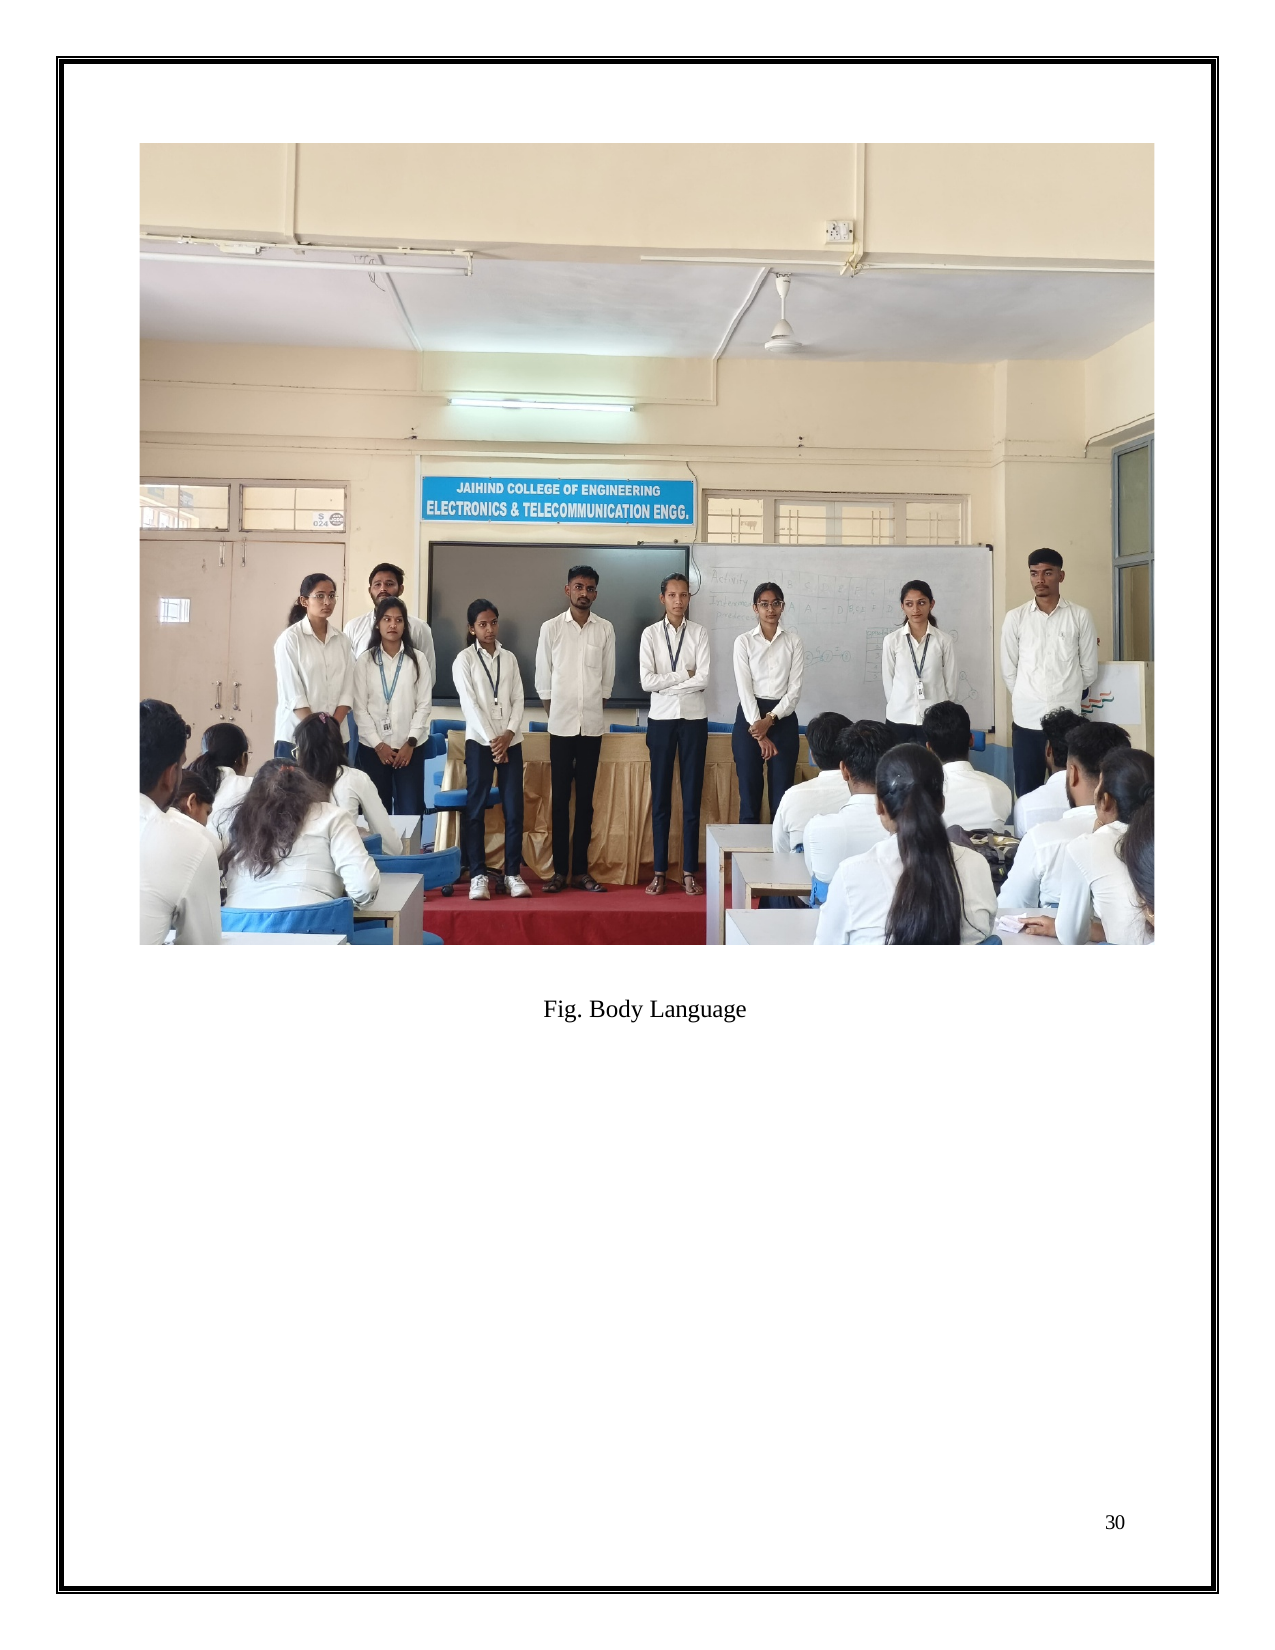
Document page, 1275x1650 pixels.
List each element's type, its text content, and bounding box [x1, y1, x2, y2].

text Fig. Body Language [270, 994, 1020, 1023]
picture [139, 143, 1155, 945]
